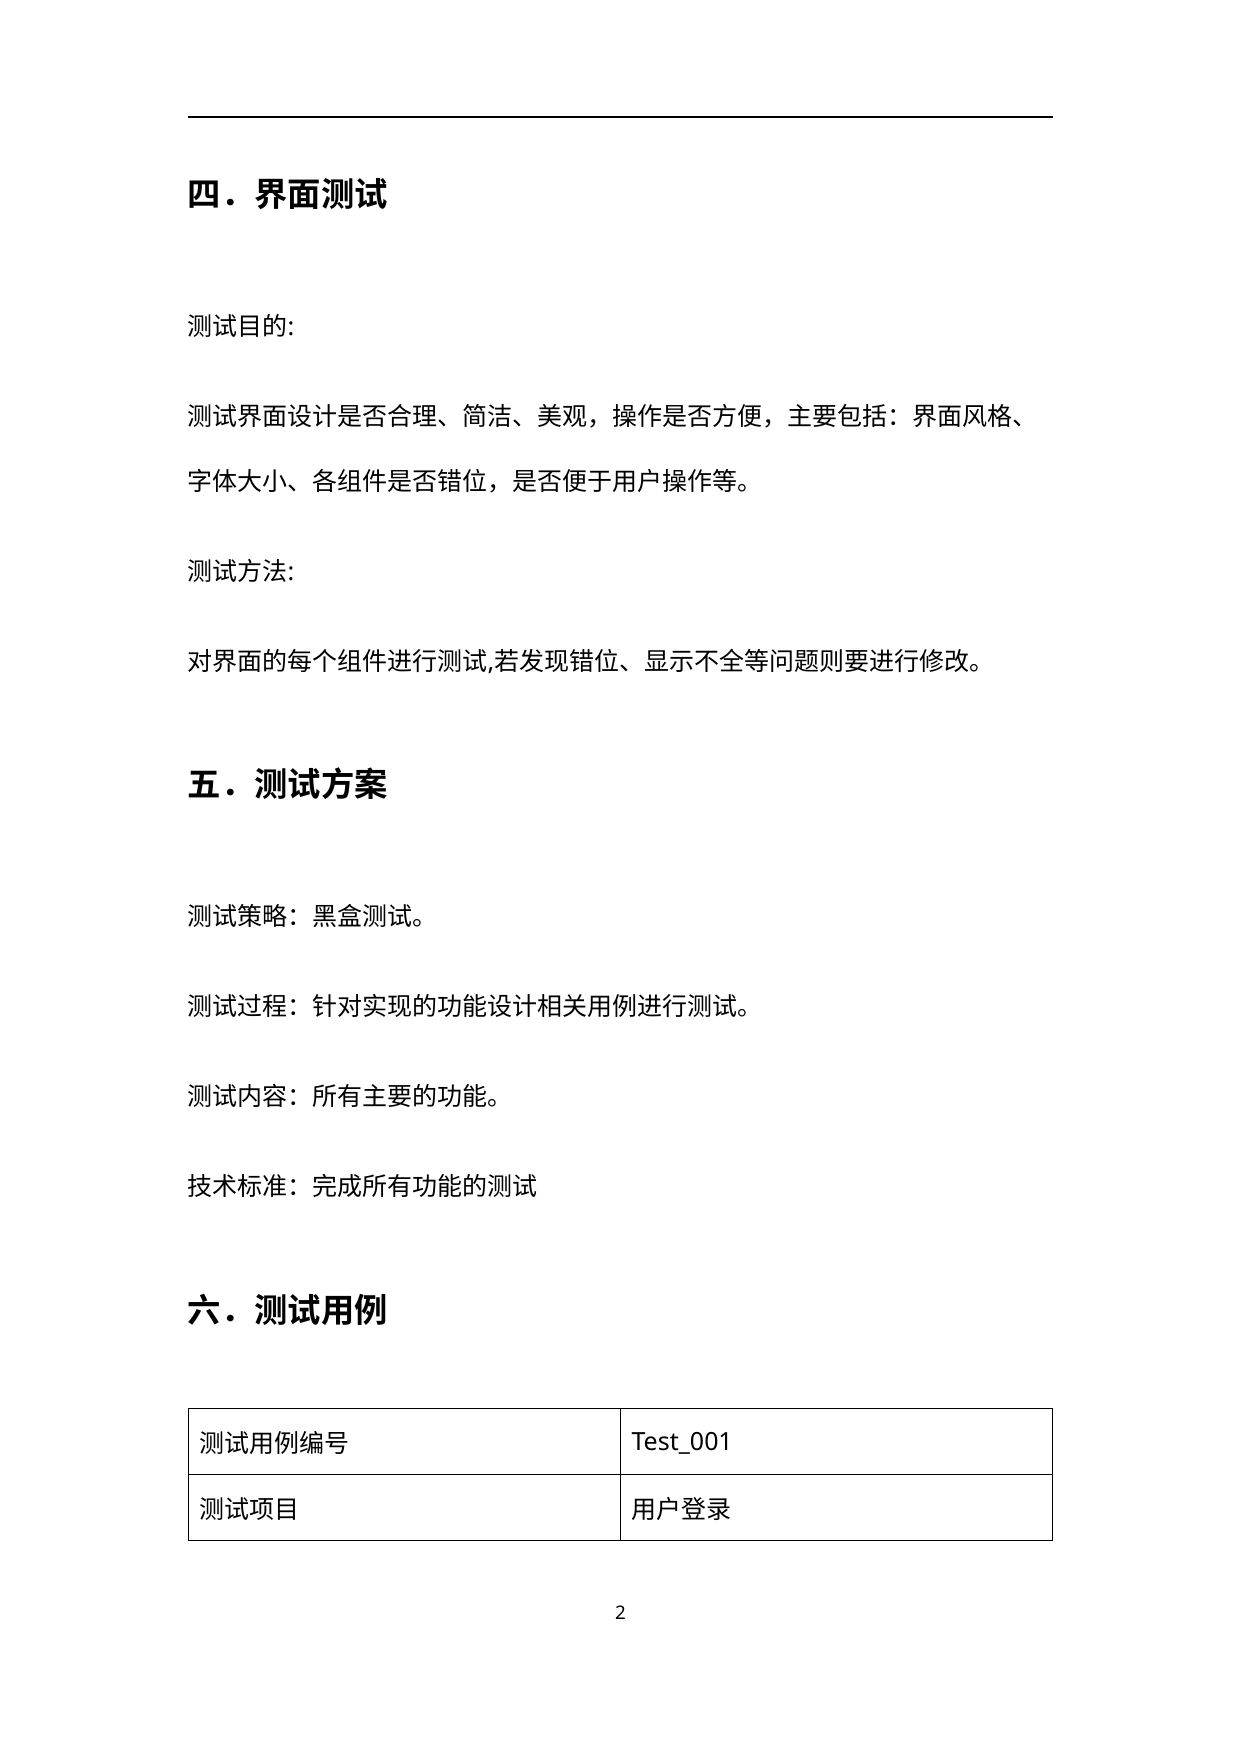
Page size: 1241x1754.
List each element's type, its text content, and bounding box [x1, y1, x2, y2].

table_cell 用户登录 [621, 1475, 1052, 1540]
text 测试策略：黑盒测试。 [187, 882, 1053, 947]
text 测试目的: [187, 292, 1053, 357]
subtitle 四．界面测试 [187, 160, 1053, 225]
text 测试界面设计是否合理、简洁、美观，操作是否方便，主要包括：界面风格、字体大小、各组件是否错位，是否便于用户操作等。 [187, 382, 1053, 512]
table_cell 测试项目 [189, 1475, 620, 1540]
text 对界面的每个组件进行测试,若发现错位、显示不全等问题则要进行修改。 [187, 627, 1053, 692]
text 技术标准：完成所有功能的测试 [187, 1152, 1053, 1217]
text 测试方法: [187, 537, 1053, 602]
text 测试过程：针对实现的功能设计相关用例进行测试。 [187, 972, 1053, 1037]
table_header 测试用例编号 [189, 1409, 620, 1474]
text 测试内容：所有主要的功能。 [187, 1062, 1053, 1127]
subtitle 六．测试用例 [187, 1275, 1053, 1340]
table_header Test_001 [621, 1409, 1052, 1474]
subtitle 五．测试方案 [187, 750, 1053, 815]
